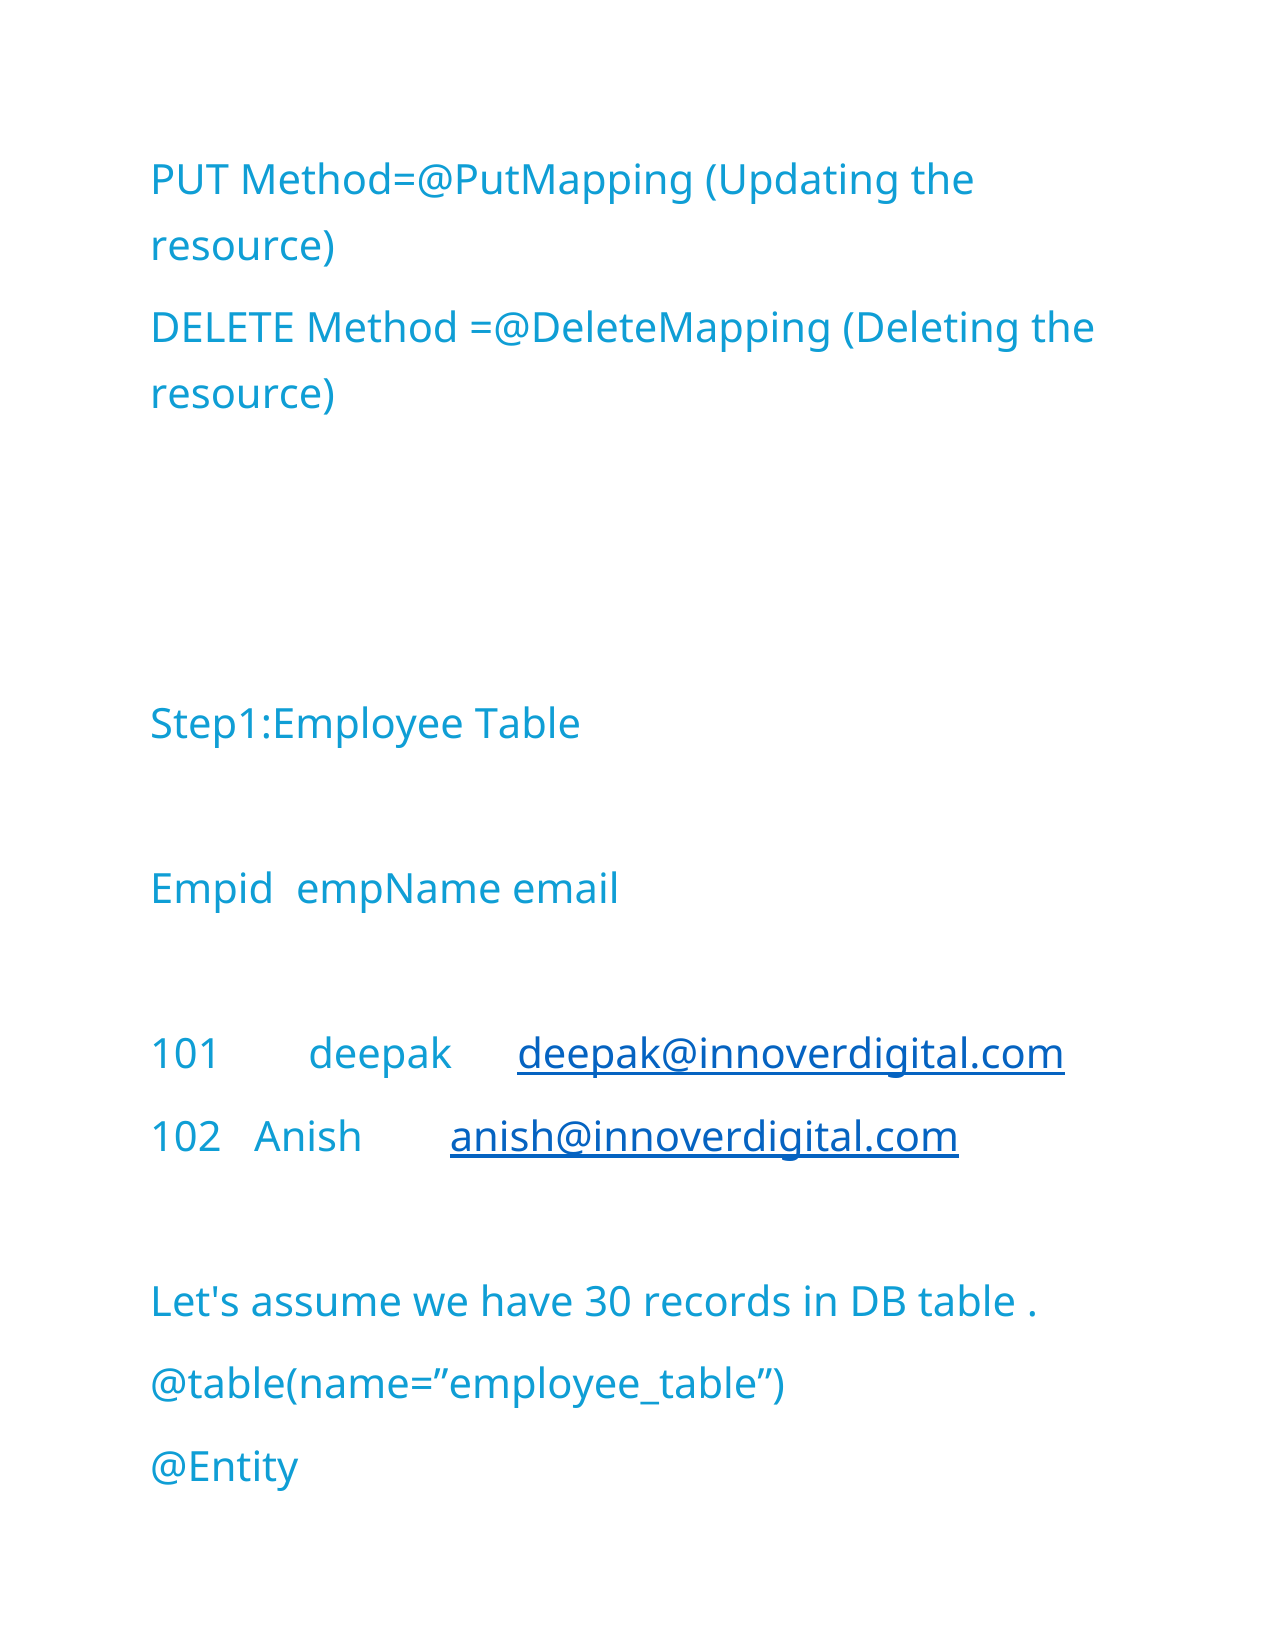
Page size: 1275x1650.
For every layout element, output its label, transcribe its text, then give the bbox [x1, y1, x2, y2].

text DELETE Method =@DeleteMapping (Deleting the resource) [150, 298, 1125, 421]
text 102 Anish anish@innoverdigital.com [150, 1107, 1125, 1163]
text @Entity [150, 1437, 1125, 1493]
text Let's assume we have 30 records in DB table . [150, 1272, 1125, 1328]
text 101 deepak deepak@innoverdigital.com [150, 1024, 1125, 1081]
text Empid empName email [150, 859, 1125, 916]
text @table(name=”employee_table”) [150, 1354, 1125, 1411]
text Step1:Employee Table [150, 694, 1125, 751]
text PUT Method=@PutMapping (Updating the resource) [150, 150, 1125, 273]
